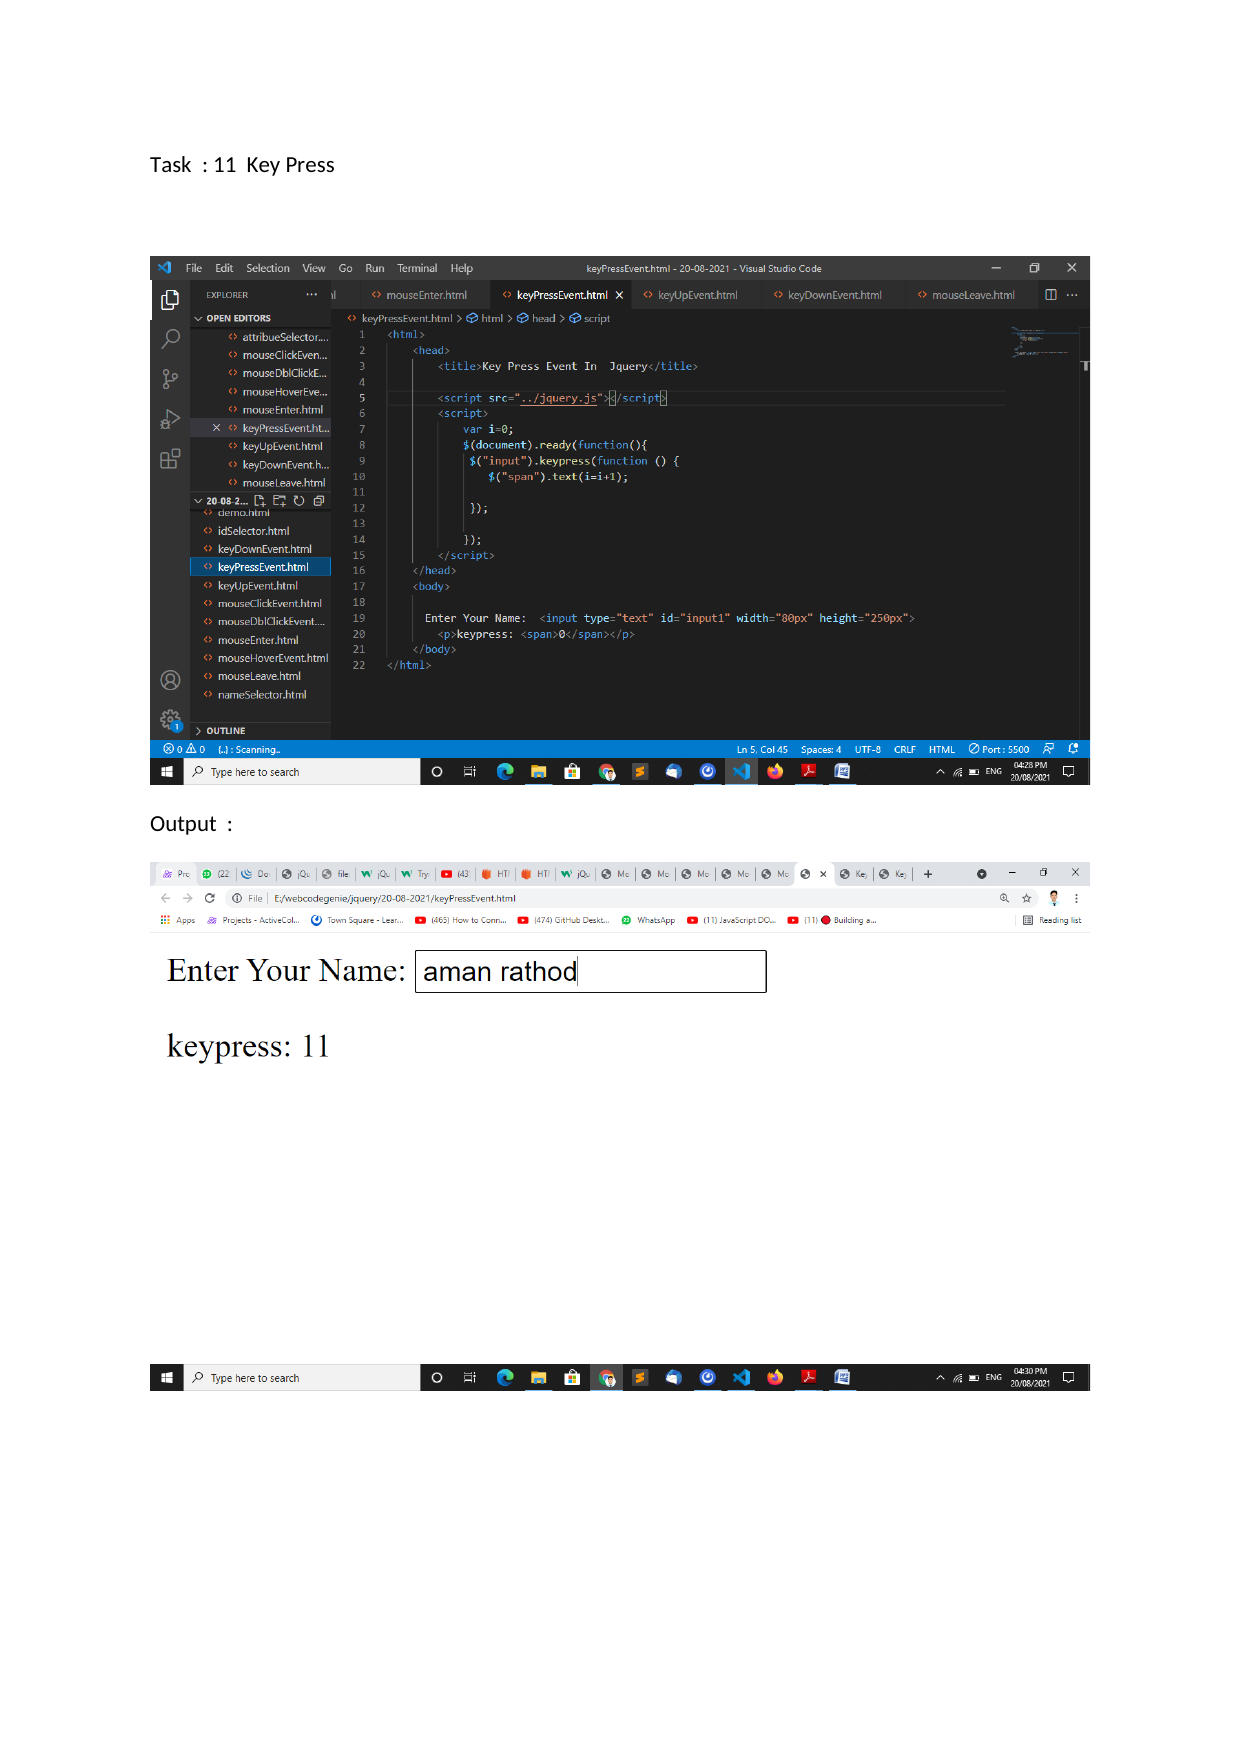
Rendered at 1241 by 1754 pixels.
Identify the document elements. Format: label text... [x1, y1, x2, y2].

text Output : [150, 809, 1090, 837]
text Task : 11 Key Press [150, 150, 1090, 178]
picture [150, 862, 1091, 1391]
picture [150, 256, 1091, 785]
